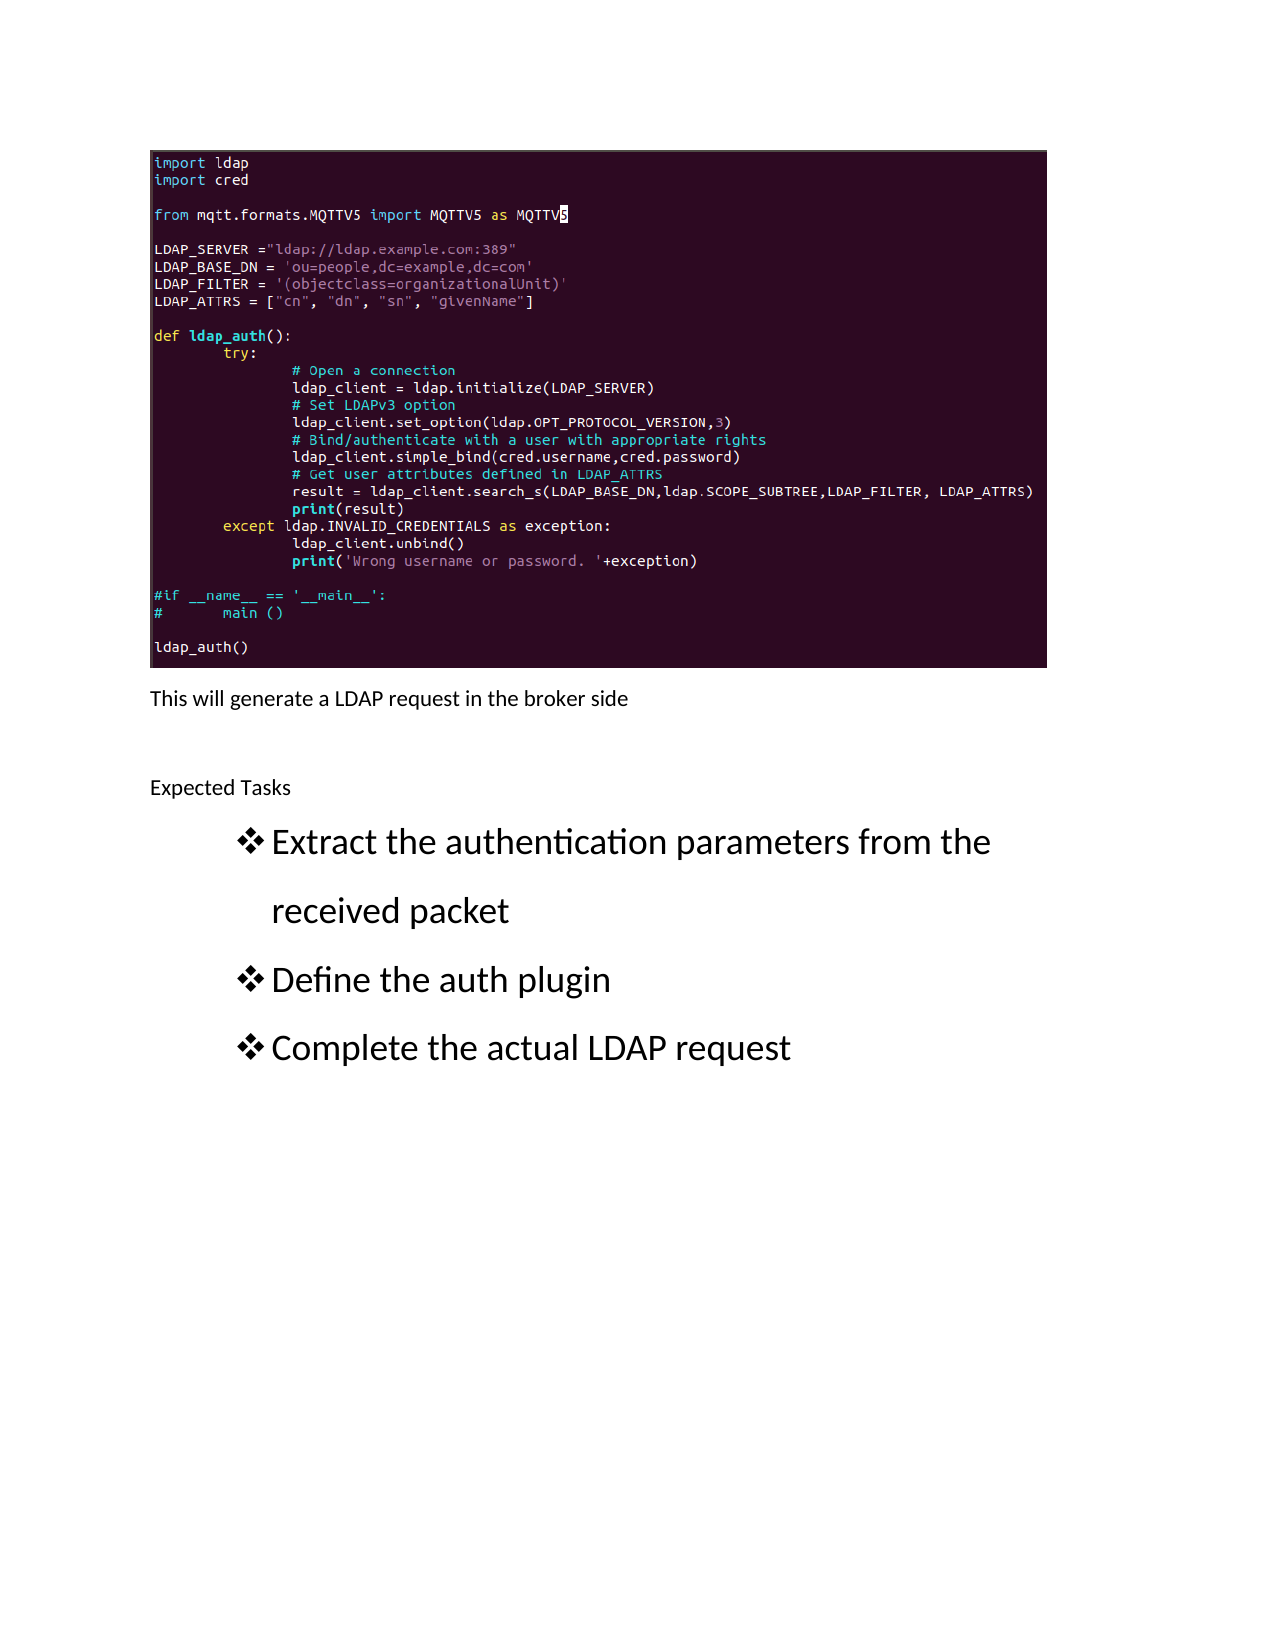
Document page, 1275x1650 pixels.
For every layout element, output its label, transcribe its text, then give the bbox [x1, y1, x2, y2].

list Define the auth plugin [234, 956, 1125, 1001]
list Extract the authentication parameters from the received packet [234, 818, 1125, 933]
text Expected Tasks [150, 773, 1125, 801]
picture [150, 150, 1047, 668]
text This will generate a LDAP request in the broker side [150, 684, 1125, 712]
list Complete the actual LDAP request [234, 1024, 1125, 1070]
